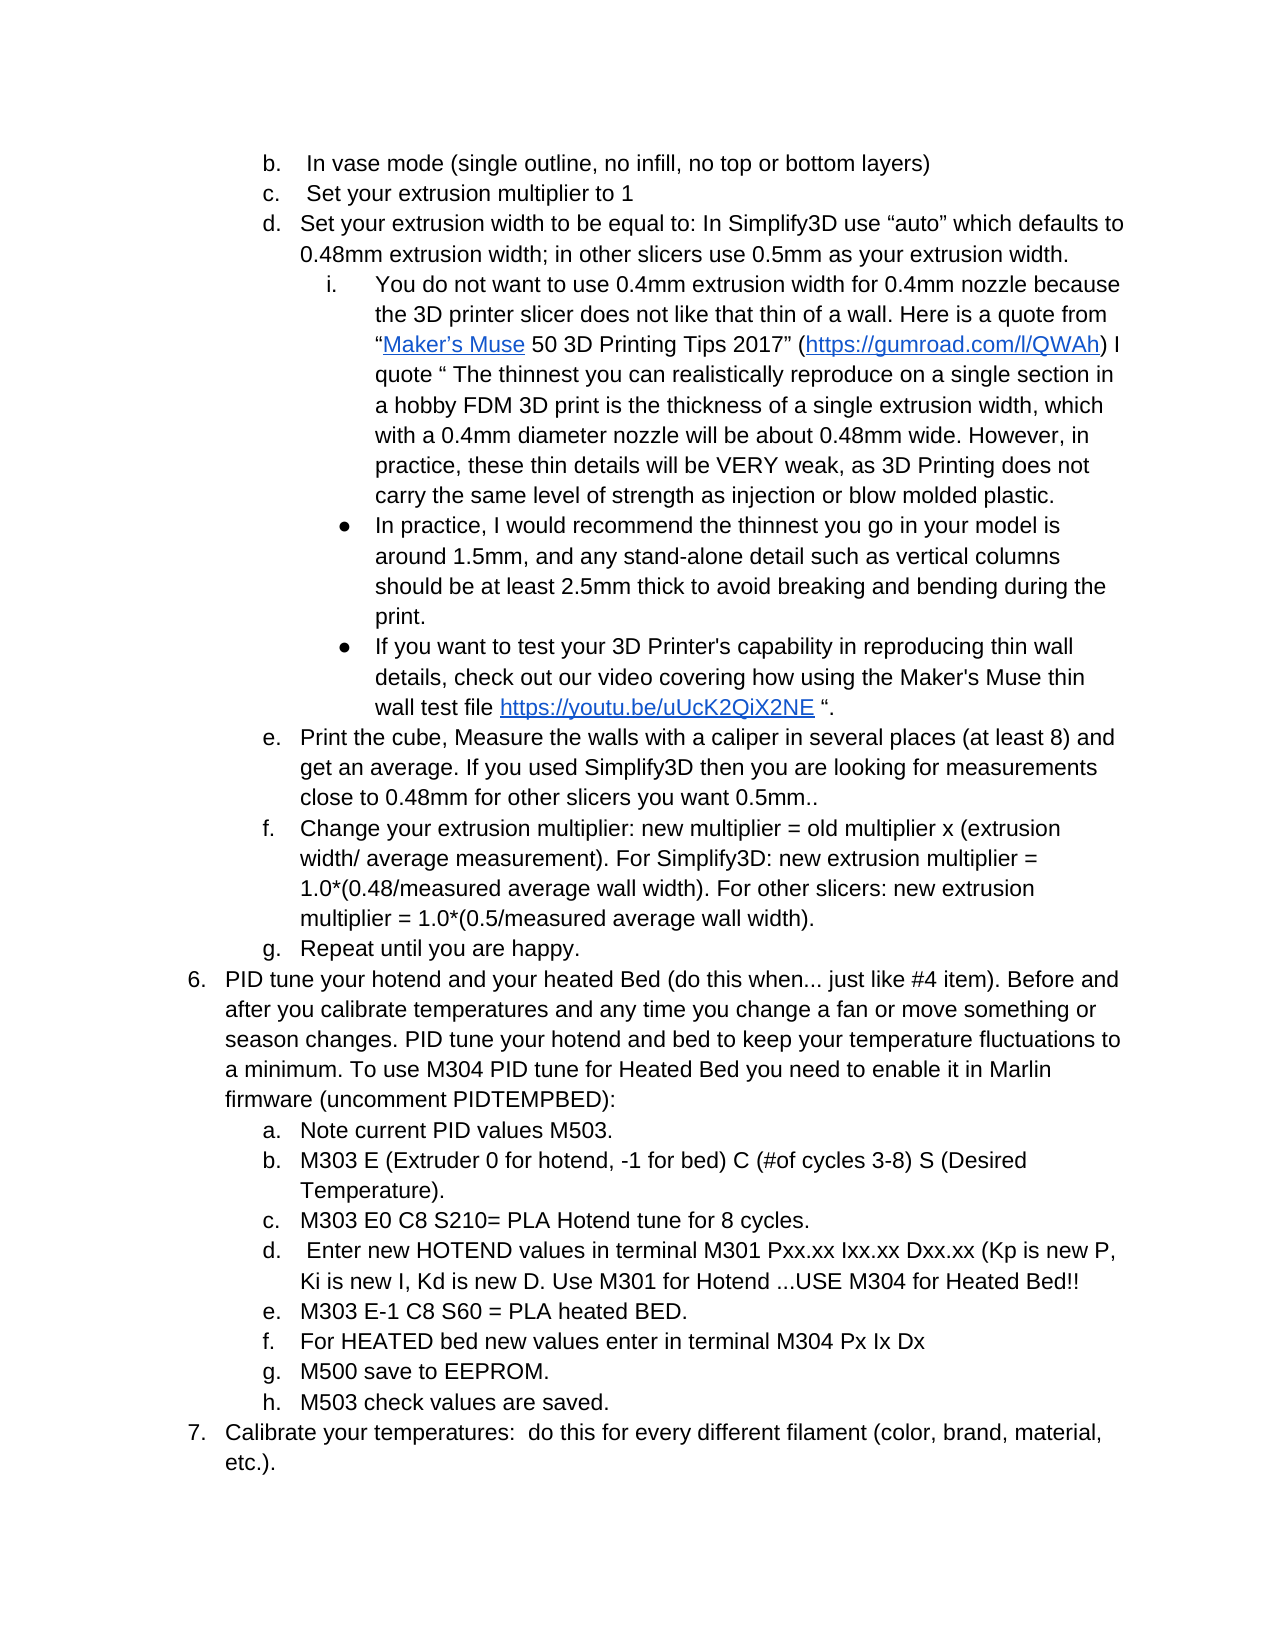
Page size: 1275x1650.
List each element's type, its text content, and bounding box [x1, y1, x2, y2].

list M503 check values are saved. [262, 1388, 1125, 1415]
list M303 E (Extruder 0 for hotend, -1 for bed) C (#of cycles 3-8) S (Desired Temperature). [262, 1147, 1125, 1203]
list Set your extrusion width to be equal to: In Simplify3D use “auto” which defaults to 0.48mm extrusion width; in other slicers use 0.5mm as your extrusion width. [262, 210, 1125, 267]
list In vase mode (single outline, no infill, no top or bottom layers) [262, 150, 1125, 176]
list If you want to test your 3D Printer's capability in reproducing thin wall details, check out our video covering how using the Maker's Muse thin wall test file https://youtu.be/uUcK2QiX2NE “. [337, 633, 1125, 720]
list Change your extrusion multiplier: new multiplier = old multiplier x (extrusion width/ average measurement). For Simplify3D: new extrusion multiplier = 1.0*(0.48/measured average wall width). For other slicers: new extrusion multiplier = 1.0*(0.5/measured average wall width). [262, 814, 1125, 932]
list Print the cube, Measure the walls with a caliper in several places (at least 8) and get an average. If you used Simplify3D then you are looking for measurements close to 0.48mm for other slicers you want 0.5mm.. [262, 724, 1125, 811]
list You do not want to use 0.4mm extrusion width for 0.4mm nozzle because the 3D printer slicer does not like that thin of a wall. Here is a quote from “Maker’s Muse 50 3D Printing Tips 2017” (https://gumroad.com/l/QWAh) I quote “ The thinnest you can realistically reproduce on a single section in a hobby FDM 3D print is the thickness of a single extrusion width, which with a 0.4mm diameter nozzle will be about 0.48mm wide. However, in practice, these thin details will be VERY weak, as 3D Printing does not carry the same level of strength as injection or blow molded plastic. [337, 271, 1125, 509]
list For HEATED bed new values enter in terminal M304 Px Ix Dx [262, 1328, 1125, 1354]
list M303 E0 C8 S210= PLA Hotend tune for 8 cycles. [262, 1207, 1125, 1234]
list M500 save to EEPROM. [262, 1358, 1125, 1385]
list Repeat until you are happy. [262, 935, 1125, 962]
list Calibrate your temperatures: do this for every different filament (color, brand, material, etc.). [187, 1419, 1125, 1475]
list In practice, I would recommend the thinnest you go in your model is around 1.5mm, and any stand-alone detail such as vertical columns should be at least 2.5mm thick to avoid breaking and bending during the print. [337, 512, 1125, 629]
list Set your extrusion multiplier to 1 [262, 180, 1125, 207]
list M303 E-1 C8 S60 = PLA heated BED. [262, 1298, 1125, 1324]
list PID tune your hotend and your heated Bed (do this when... just like #4 item). Before and after you calibrate temperatures and any time you change a fan or move something or season changes. PID tune your hotend and bed to keep your temperature fluctuations to a minimum. To use M304 PID tune for Heated Bed you need to enable it in Marlin firmware (uncomment PIDTEMPBED): [187, 966, 1125, 1113]
list Enter new HOTEND values in terminal M301 Pxx.xx Ixx.xx Dxx.xx (Kp is new P, Ki is new I, Kd is new D. Use M301 for Hotend ...USE M304 for Heated Bed!! [262, 1237, 1125, 1294]
list Note current PID values M503. [262, 1117, 1125, 1143]
